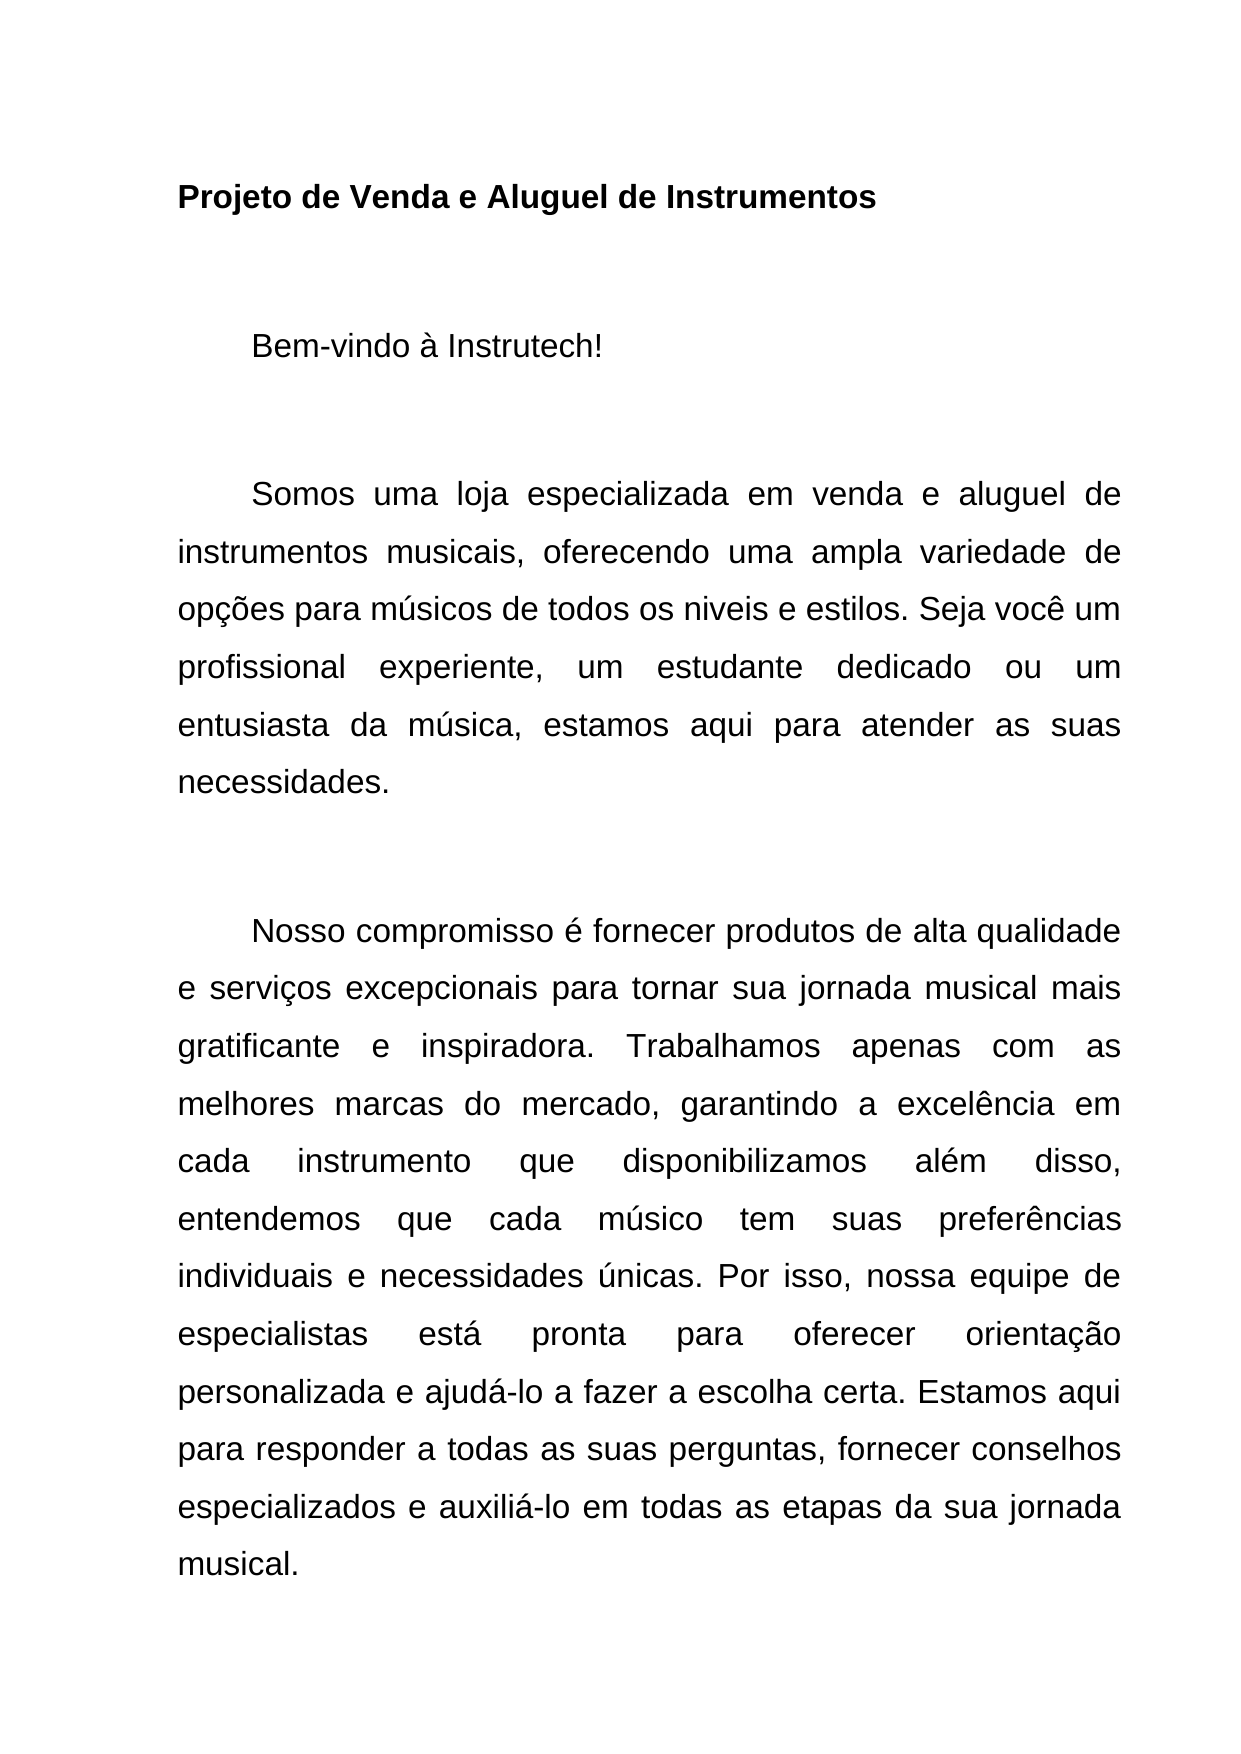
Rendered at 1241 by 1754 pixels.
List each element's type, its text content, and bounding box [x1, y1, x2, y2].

text Somos uma loja especializada em venda e aluguel de instrumentos musicais, oferecendo uma ampla variedade de opções para músicos de todos os niveis e estilos. Seja você um profissional experiente, um estudante dedicado ou um entusiasta da música, estamos aqui para atender as suas necessidades. [177, 474, 1122, 801]
text Nosso compromisso é fornecer produtos de alta qualidade e serviços excepcionais para tornar sua jornada musical mais gratificante e inspiradora. Trabalhamos apenas com as melhores marcas do mercado, garantindo a excelência em cada instrumento que disponibilizamos além disso, entendemos que cada músico tem suas preferências individuais e necessidades únicas. Por isso, nossa equipe de especialistas está pronta para oferecer orientação personalizada e ajudá-lo a fazer a escolha certa. Estamos aqui para responder a todas as suas perguntas, fornecer conselhos especializados e auxiliá-lo em todas as etapas da sua jornada musical. [177, 911, 1122, 1583]
text Projeto de Venda e Aluguel de Instrumentos [177, 177, 1122, 216]
text Bem-vindo à Instrutech! [177, 326, 1122, 364]
